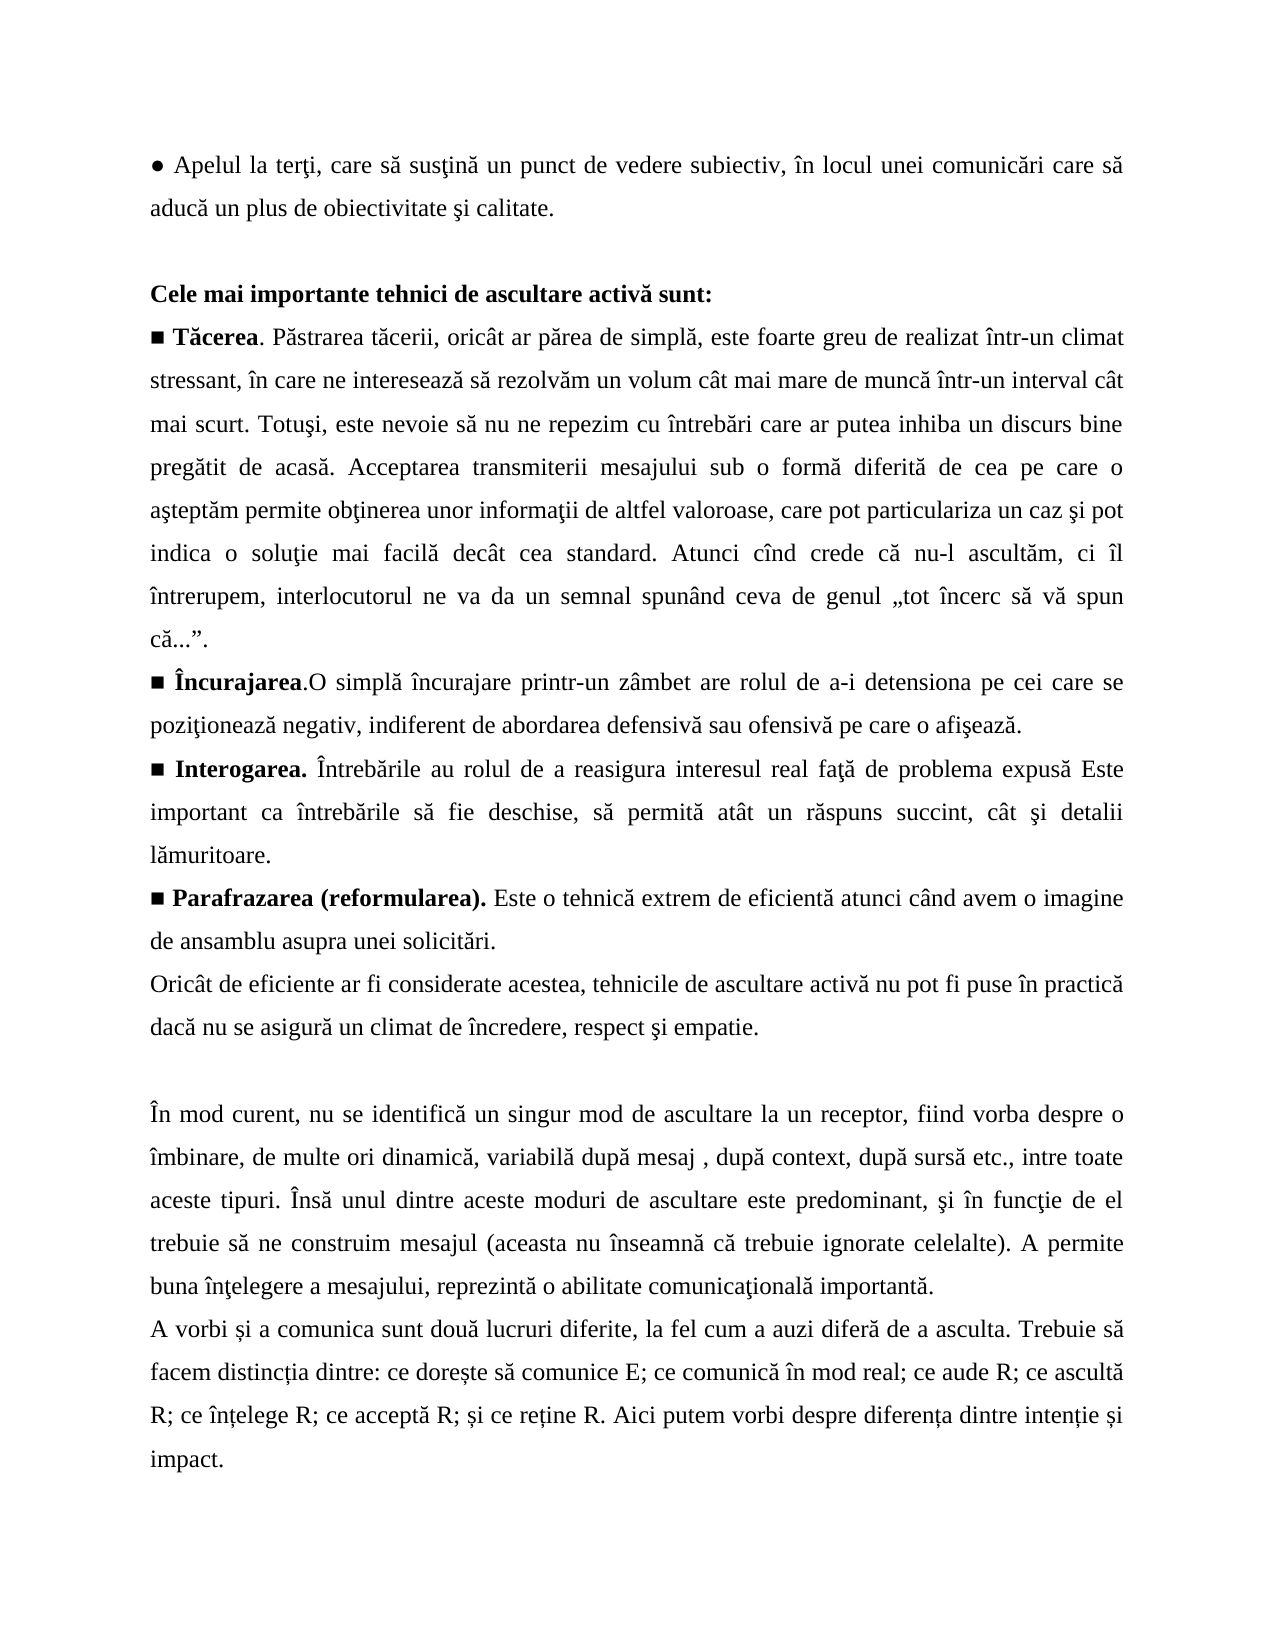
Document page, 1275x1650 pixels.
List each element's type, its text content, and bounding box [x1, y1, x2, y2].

text ■ Tăcerea. Păstrarea tăcerii, oricât ar părea de simplă, este foarte greu de realizat într-un climat stressant, în care ne interesează să rezolvăm un volum cât mai mare de muncă într-un interval cât mai scurt. Totuşi, este nevoie să nu ne repezim cu întrebări care ar putea inhiba un discurs bine pregătit de acasă. Acceptarea transmiterii mesajului sub o formă diferită de cea pe care o aşteptăm permite obţinerea unor informaţii de altfel valoroase, care pot particulariza un caz şi pot indica o soluţie mai facilă decât cea standard. Atunci cînd crede că nu-l ascultăm, ci îl întrerupem, interlocutorul ne va da un semnal spunând ceva de genul „tot încerc să vă spun că...”. [150, 322, 1125, 653]
text ■ Interogarea. Întrebările au rolul de a reasigura interesul real faţă de problema expusă Este important ca întrebările să fie deschise, să permită atât un răspuns succint, cât şi detalii lămuritoare. [150, 754, 1125, 869]
text Oricât de eficiente ar fi considerate acestea, tehnicile de ascultare activă nu pot fi puse în practică dacă nu se asigură un climat de încredere, respect şi empatie. [150, 969, 1125, 1041]
text Cele mai importante tehnici de ascultare activă sunt: [150, 279, 1125, 308]
text ■ Încurajarea.O simplă încurajare printr-un zâmbet are rolul de a-i detensiona pe cei care se poziţionează negativ, indiferent de abordarea defensivă sau ofensivă pe care o afişează. [150, 667, 1125, 739]
text A vorbi și a comunica sunt două lucruri diferite, la fel cum a auzi diferă de a asculta. Trebuie să facem distincția dintre: ce dorește să comunice E; ce comunică în mod real; ce aude R; ce ascultă R; ce înțelege R; ce acceptă R; și ce reține R. Aici putem vorbi despre diferența dintre intenție și impact. [150, 1314, 1125, 1472]
text În mod curent, nu se identifică un singur mod de ascultare la un receptor, fiind vorba despre o îmbinare, de multe ori dinamică, variabilă după mesaj , după context, după sursă etc., intre toate aceste tipuri. Însă unul dintre aceste moduri de ascultare este predominant, şi în funcţie de el trebuie să ne construim mesajul (aceasta nu înseamnă că trebuie ignorate celelalte). A permite buna înţelegere a mesajului, reprezintă o abilitate comunicaţională importantă. [150, 1099, 1125, 1300]
text ■ Parafrazarea (reformularea). Este o tehnică extrem de eficientă atunci când avem o imagine de ansamblu asupra unei solicitări. [150, 883, 1125, 955]
text ● Apelul la terţi, care să susţină un punct de vedere subiectiv, în locul unei comunicări care să aducă un plus de obiectivitate şi calitate. [150, 150, 1125, 222]
